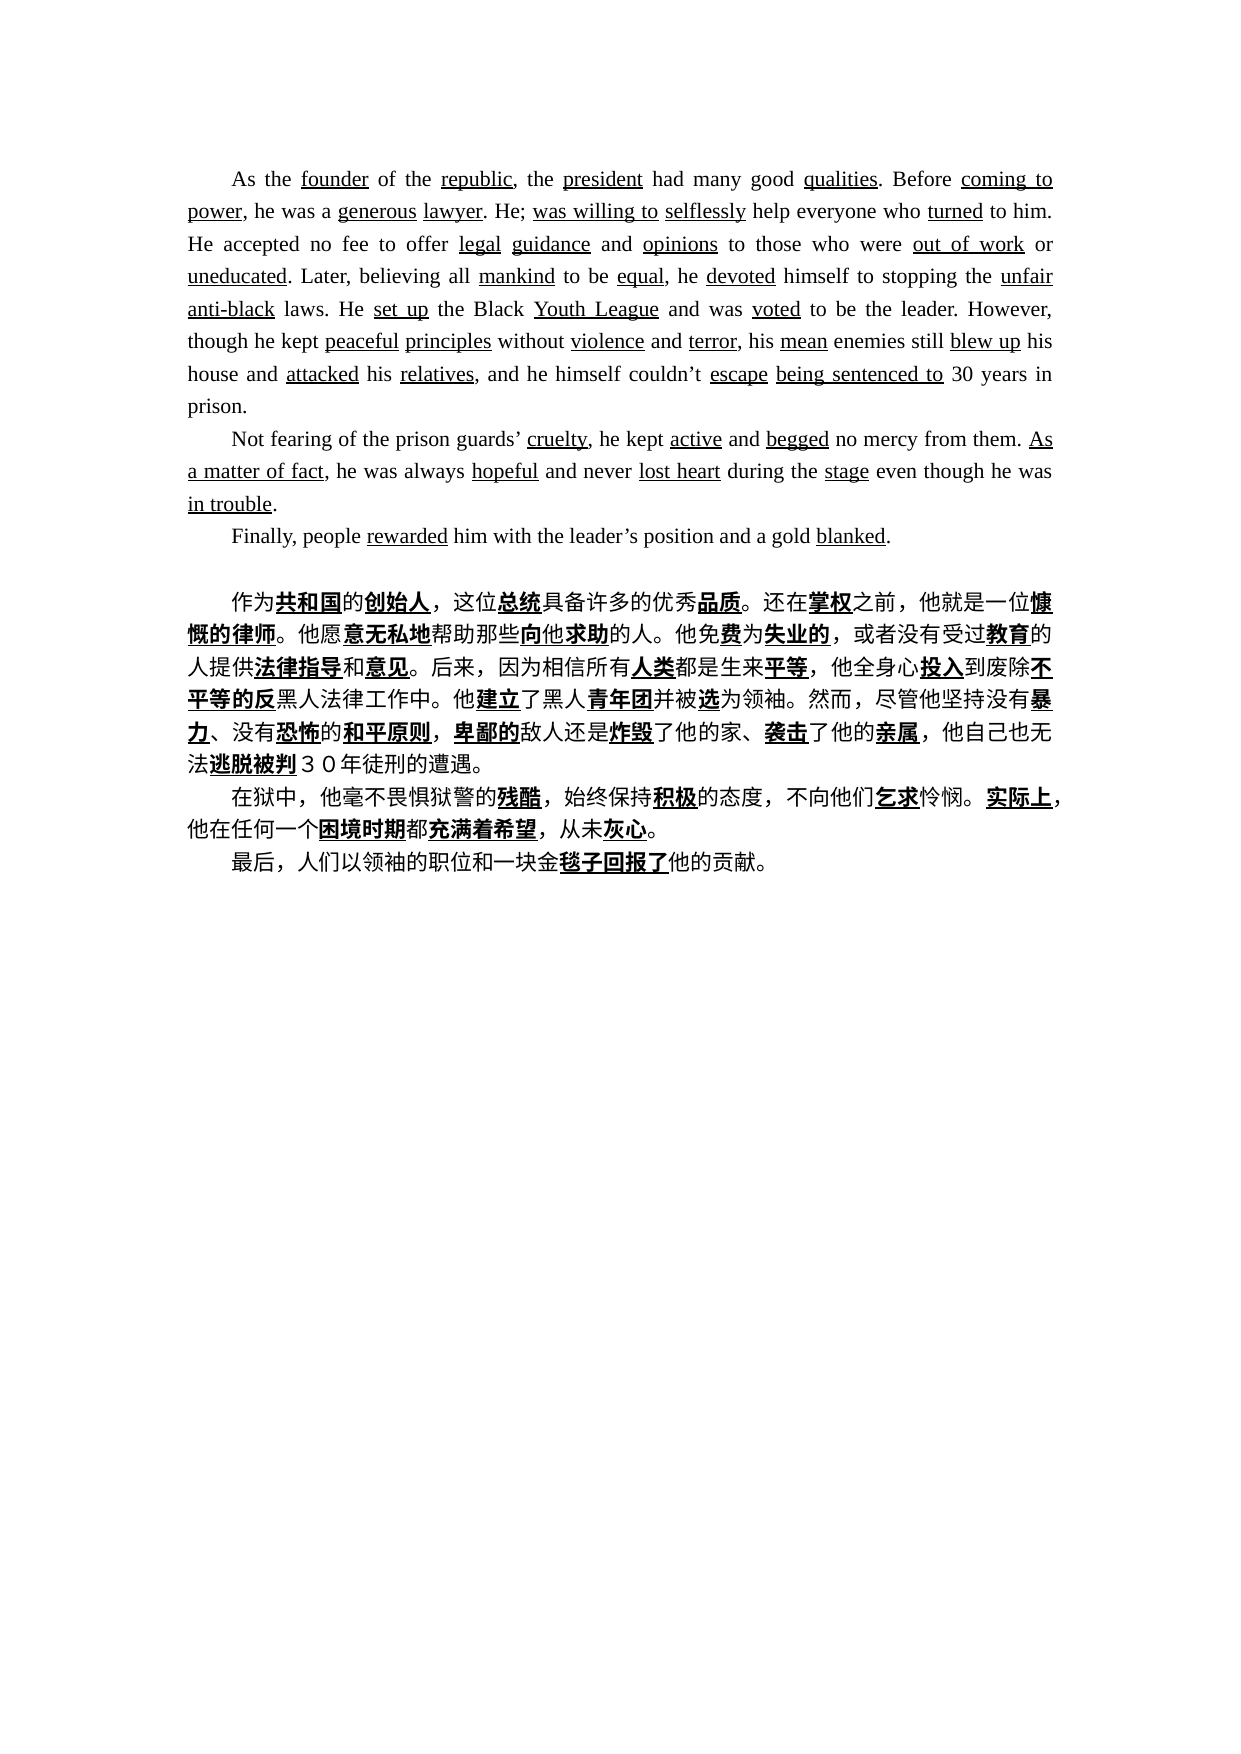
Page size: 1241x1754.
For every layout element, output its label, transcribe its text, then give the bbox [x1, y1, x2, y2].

text Not fearing of the prison guards’ cruelty, he kept active and begged no mercy from them. As a matter of fact, he was always hopeful and never lost heart during the stage even though he was in trouble. [187, 422, 1053, 519]
text Finally, people rewarded him with the leader’s position and a gold blanked. [187, 519, 1053, 552]
text 作为共和国的创始人，这位总统具备许多的优秀品质。还在掌权之前，他就是一位慷慨的律师。他愿意无私地帮助那些向他求助的人。他免费为失业的，或者没有受过教育的人提供法律指导和意见。后来，因为相信所有人类都是生来平等，他全身心投入到废除不平等的反黑人法律工作中。他建立了黑人青年团并被选为领袖。然而，尽管他坚持没有暴力、没有恐怖的和平原则，卑鄙的敌人还是炸毁了他的家、袭击了他的亲属，他自己也无法逃脱被判３０年徒刑的遭遇。 [187, 584, 1053, 779]
text 在狱中，他毫不畏惧狱警的残酷，始终保持积极的态度，不向他们乞求怜悯。实际上，他在任何一个困境时期都充满着希望，从未灰心。 [187, 779, 1053, 844]
text As the founder of the republic, the president had many good qualities. Before coming to power, he was a generous lawyer. He; was willing to selflessly help everyone who turned to him. He accepted no fee to offer legal guidance and opinions to those who were out of work or uneducated. Later, believing all mankind to be equal, he devoted himself to stopping the unfair anti-black laws. He set up the Black Youth League and was voted to be the leader. However, though he kept peaceful principles without violence and terror, his mean enemies still blew up his house and attacked his relatives, and he himself couldn’t escape being sentenced to 30 years in prison. [187, 162, 1053, 422]
text 最后，人们以领袖的职位和一块金毯子回报了他的贡献。 [187, 844, 1053, 877]
